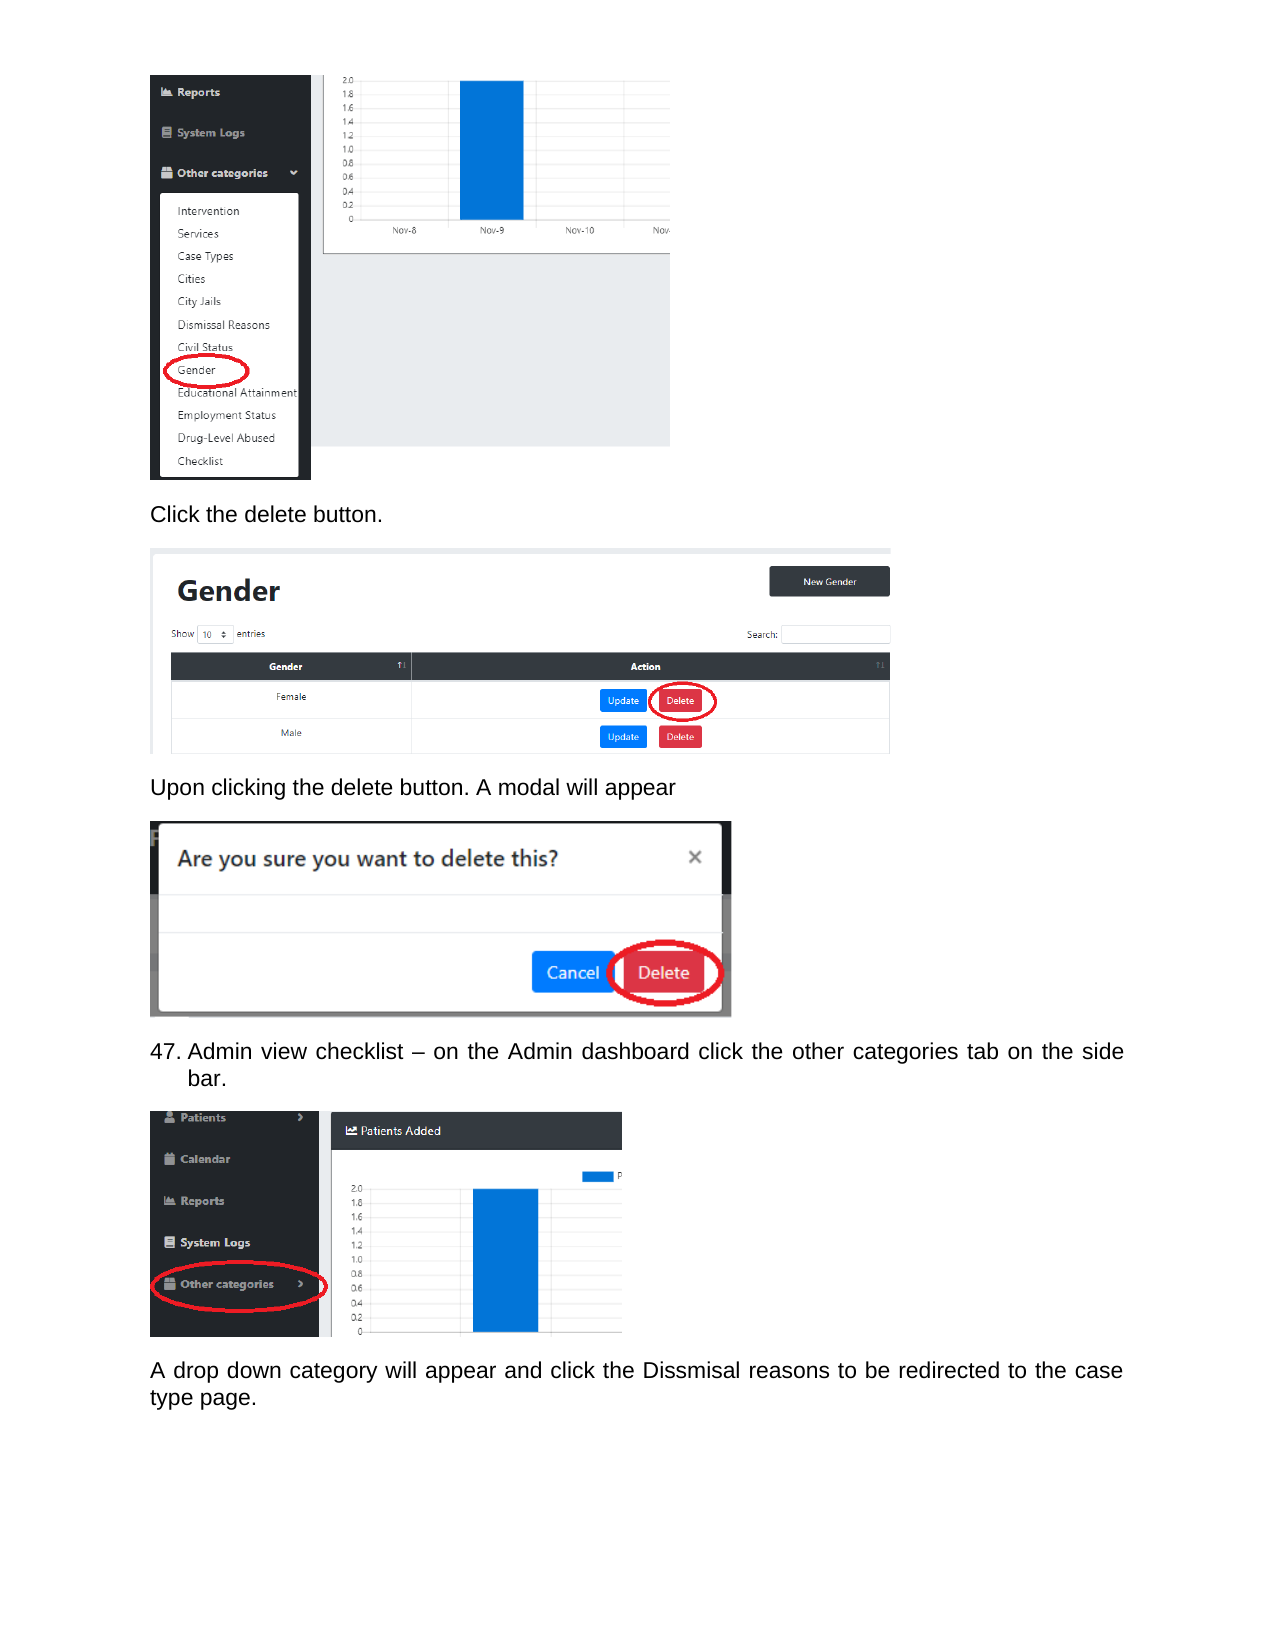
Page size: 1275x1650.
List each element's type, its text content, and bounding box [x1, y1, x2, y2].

list Admin view checklist – on the Admin dashboard click the other categories tab on the side bar. [150, 1038, 1125, 1091]
picture [150, 1111, 622, 1337]
picture [150, 75, 670, 480]
text A drop down category will appear and click the Dissmisal reasons to be redirected to the case type page. [150, 1357, 1125, 1410]
text Upon clicking the delete button. A modal will appear [150, 774, 1125, 801]
picture [150, 548, 891, 754]
picture [150, 821, 732, 1018]
text Click the delete button. [150, 501, 1125, 527]
